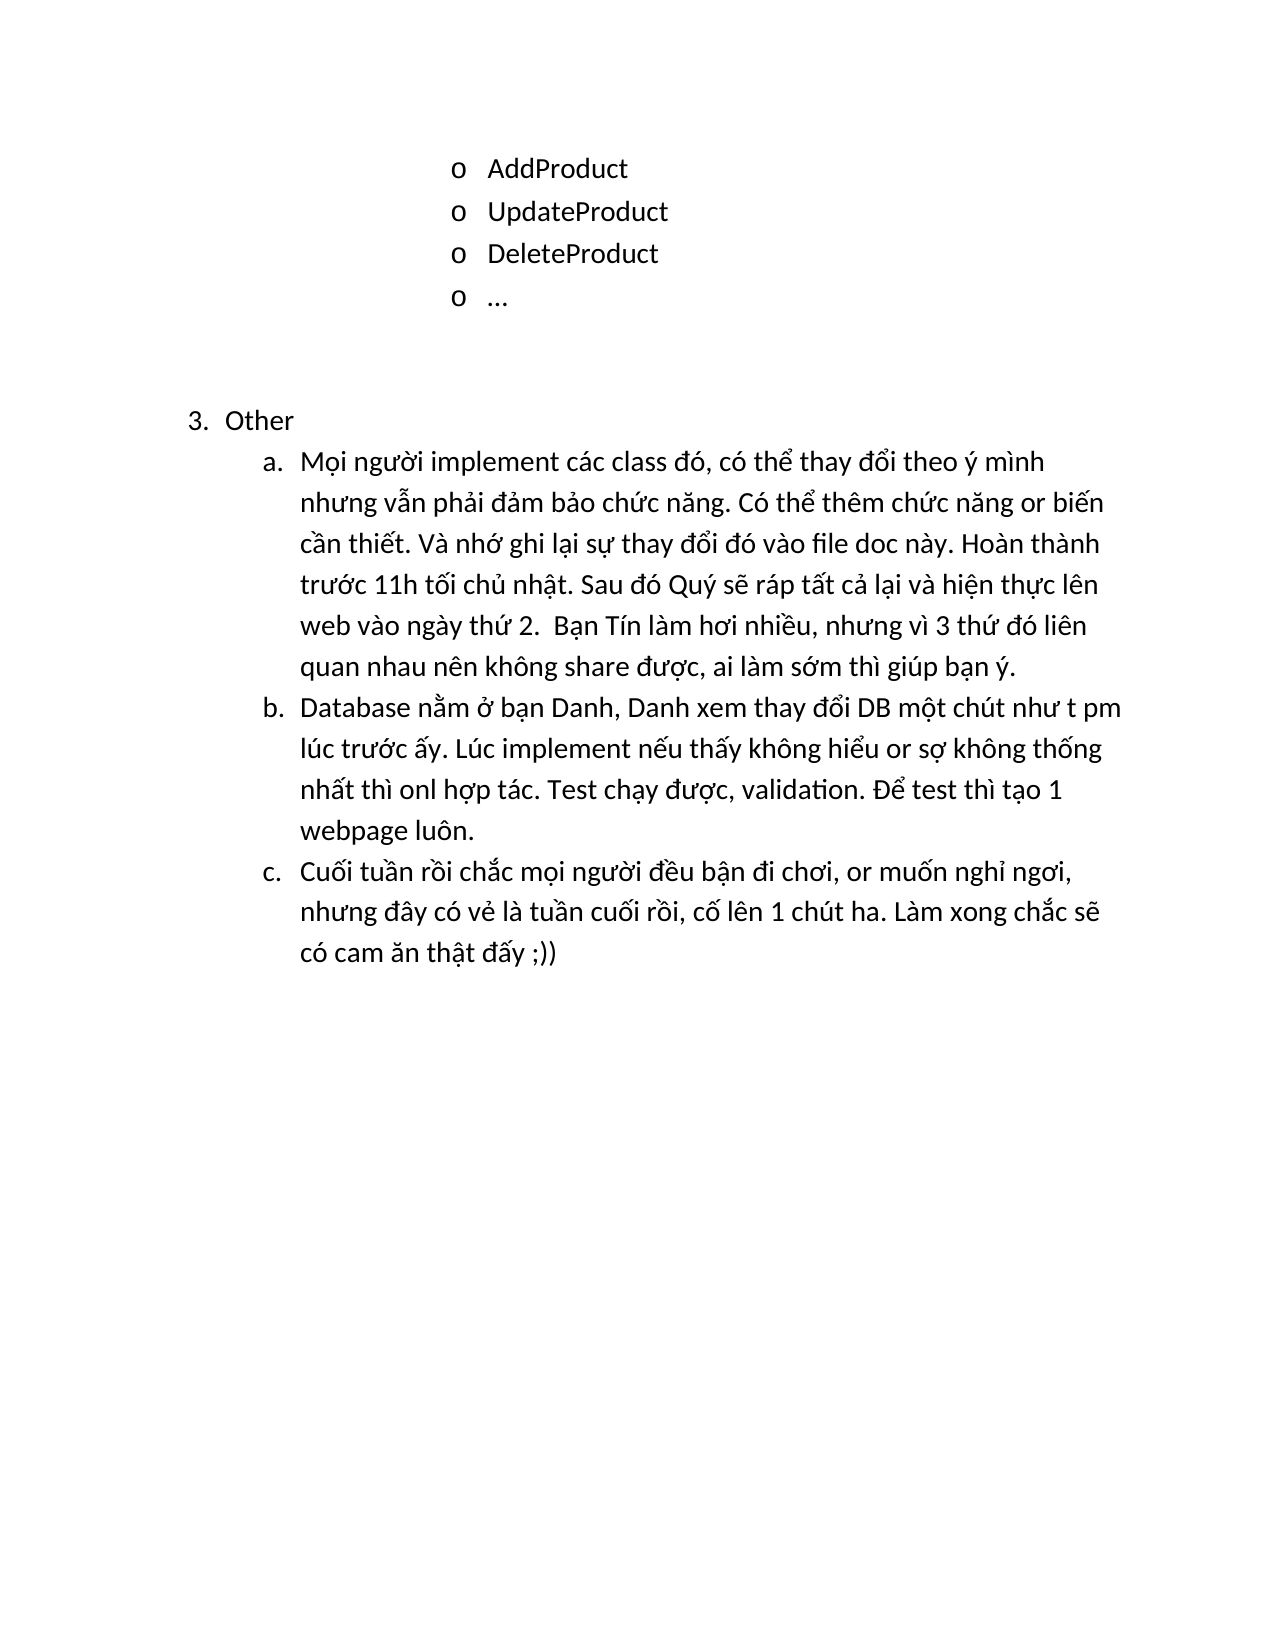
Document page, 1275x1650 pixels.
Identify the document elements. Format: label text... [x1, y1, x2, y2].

list … [450, 278, 1125, 315]
list Mọi người implement các class đó, có thể thay đổi theo ý mình nhưng vẫn phải đảm bảo chức năng. Có thể thêm chức năng or biến cần thiết. Và nhớ ghi lại sự thay đổi đó vào file doc này. Hoàn thành trước 11h tối chủ nhật. Sau đó Quý sẽ ráp tất cả lại và hiện thực lên web vào ngày thứ 2. Bạn Tín làm hơi nhiều, nhưng vì 3 thứ đó liên quan nhau nên không share được, ai làm sớm thì giúp bạn ý. [262, 443, 1125, 683]
list AddProduct [450, 150, 1125, 187]
list Database nằm ở bạn Danh, Danh xem thay đổi DB một chút như t pm lúc trước ấy. Lúc implement nếu thấy không hiểu or sợ không thống nhất thì onl hợp tác. Test chạy được, validation. Để test thì tạo 1 webpage luôn. [262, 689, 1125, 847]
list Cuối tuần rồi chắc mọi người đều bận đi chơi, or muốn nghỉ ngơi, nhưng đây có vẻ là tuần cuối rồi, cố lên 1 chút ha. Làm xong chắc sẽ có cam ăn thật đấy ;)) [262, 853, 1125, 970]
list Other [187, 402, 1125, 438]
list UpdateProduct [450, 193, 1125, 230]
list DeleteProduct [450, 235, 1125, 272]
